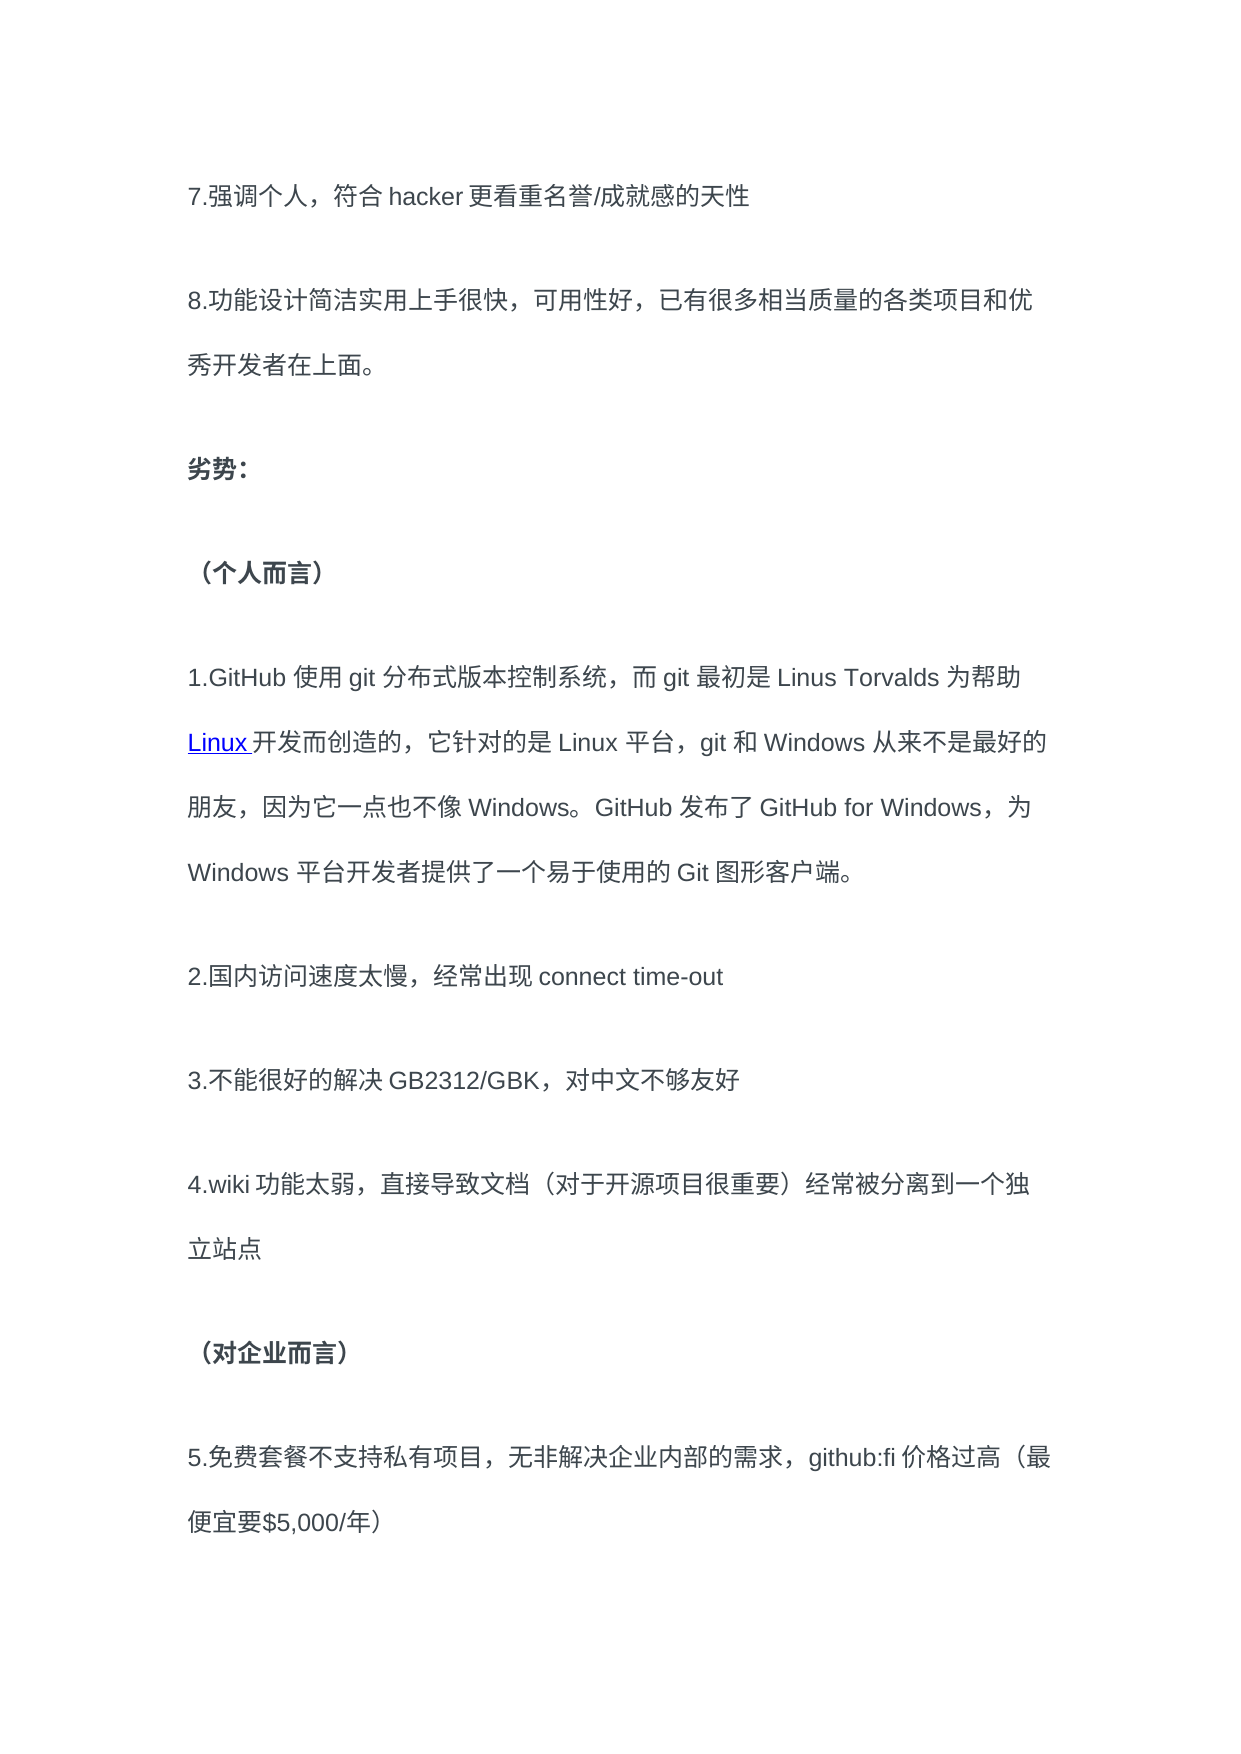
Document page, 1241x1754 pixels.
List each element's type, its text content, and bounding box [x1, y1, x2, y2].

text 2.国内访问速度太慢，经常出现connect time-out [187, 942, 1053, 1007]
text 1.GitHub 使用 git 分布式版本控制系统，而 git 最初是 Linus Torvalds 为帮助Linux开发而创造的，它针对的是 Linux 平台，git 和 Windows 从来不是最好的朋友，因为它一点也不像 Windows。GitHub 发布了GitHub for Windows，为 Windows 平台开发者提供了一个易于使用的 Git 图形客户端。 [187, 643, 1053, 903]
text 4.wiki功能太弱，直接导致文档（对于开源项目很重要）经常被分离到一个独立站点 [187, 1150, 1053, 1280]
text （个人而言） [187, 539, 1053, 604]
text 3.不能很好的解决GB2312/GBK，对中文不够友好 [187, 1046, 1053, 1111]
text 劣势： [187, 435, 1053, 500]
text 7.强调个人，符合hacker更看重名誉/成就感的天性 [187, 162, 1053, 227]
text （对企业而言） [187, 1319, 1053, 1384]
text 8.功能设计简洁实用上手很快，可用性好，已有很多相当质量的各类项目和优秀开发者在上面。 [187, 266, 1053, 396]
text 5.免费套餐不支持私有项目，无非解决企业内部的需求，github:fi价格过高（最便宜要$5,000/年） [187, 1423, 1053, 1553]
